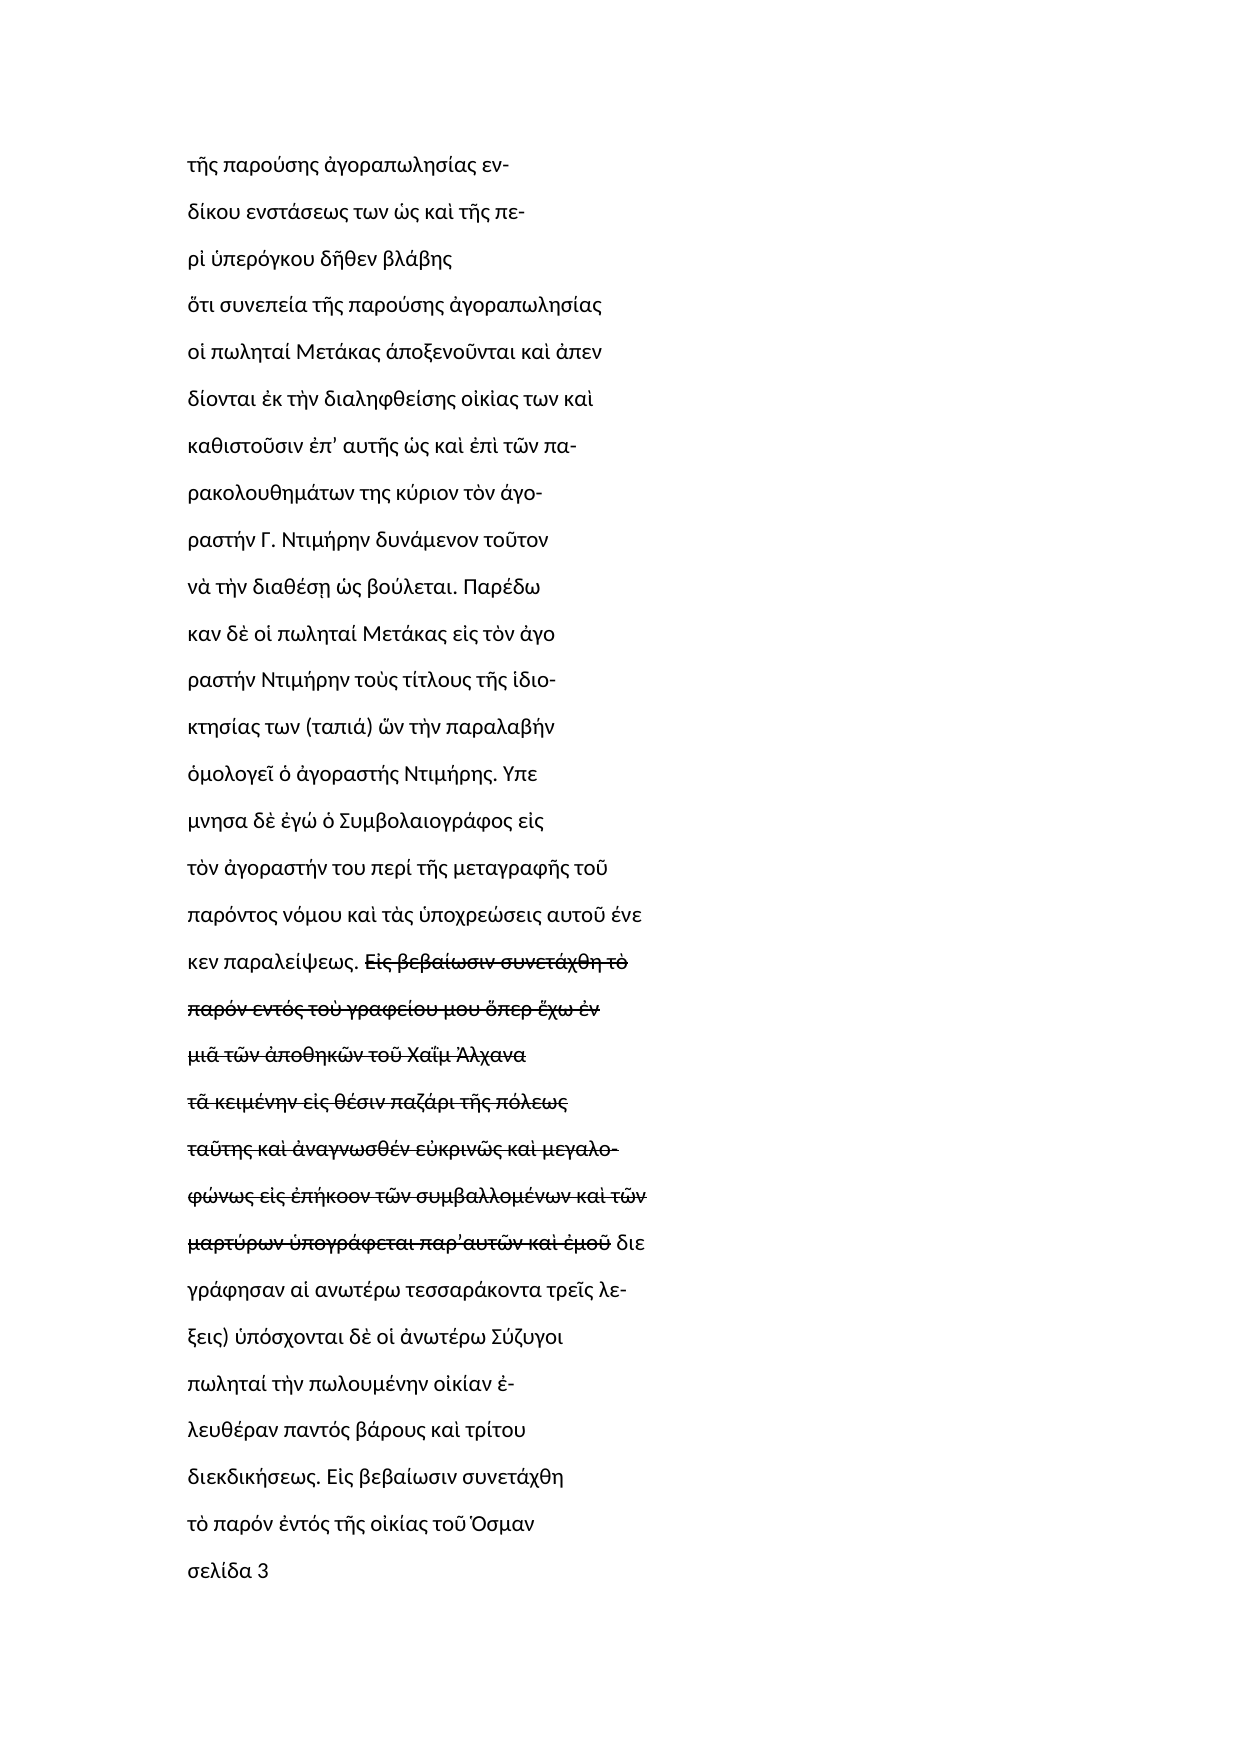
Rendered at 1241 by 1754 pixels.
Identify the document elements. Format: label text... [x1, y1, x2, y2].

text ξεις) ὑπόσχονται δὲ οἱ ἀνωτέρω Σύζυγοι [187, 1322, 1053, 1350]
text τὸν ἀγοραστήν του περί τῆς μεταγραφῆς τοῦ [187, 853, 1053, 881]
text γράφησαν αἱ ανωτέρω τεσσαράκοντα τρεῖς λε- [187, 1275, 1053, 1303]
text τὸ παρόν ἐντός τῆς οἰκίας τοῦ Ὁσμαν [187, 1509, 1053, 1537]
text παρόν εντός τοὺ γραφείου μου ὅπερ ἕχω ἐν [187, 994, 1053, 1022]
text ταῦτης καὶ ἀναγνωσθέν εὐκρινῶς καὶ μεγαλο- [187, 1134, 1053, 1162]
text κτησίας των (ταπιά) ὥν τὴν παραλαβήν [187, 712, 1053, 741]
text καν δὲ οἱ πωληταί Μετάκας εἰς τὸν ἀγο [187, 619, 1053, 647]
text ὅτι συνεπεία τῆς παρούσης ἀγοραπωλησίας [187, 291, 1053, 319]
text οἱ πωληταί Μετάκας άποξενοῦνται καὶ ἀπεν [187, 337, 1053, 366]
text τῆς παρούσης ἀγοραπωλησίας εν- [187, 150, 1053, 178]
text μνησα δὲ ἐγώ ὁ Συμβολαιογράφος εἰς [187, 806, 1053, 834]
text κεν παραλείψεως. Εἰς βεβαίωσιν συνετάχθη τὸ [187, 947, 1053, 975]
text παρόντος νόμου καὶ τὰς ὑποχρεώσεις αυτοῦ ένε [187, 900, 1053, 928]
text ρἰ ὑπερόγκου δῆθεν βλάβης [187, 244, 1053, 272]
text διεκδικήσεως. Εἰς βεβαίωσιν συνετάχθη [187, 1462, 1053, 1491]
text σελίδα 3 [187, 1556, 1053, 1584]
text πωληταί τὴν πωλουμένην οἰκίαν ἐ- [187, 1369, 1053, 1397]
text δίονται ἐκ τὴν διαληφθείσης οἰκἰας των καὶ [187, 384, 1053, 412]
text ὁμολογεῖ ὁ ἀγοραστής Ντιμήρης. Υπε [187, 759, 1053, 787]
text φώνως εἰς ἐπήκοον τῶν συμβαλλομένων καὶ τῶν [187, 1181, 1053, 1209]
text καθιστοῦσιν ἐπ’ αυτῆς ὡς καὶ ἐπὶ τῶν πα- [187, 431, 1053, 459]
text ρακολουθημάτων της κύριον τὸν άγο- [187, 478, 1053, 506]
text μιᾶ τῶν ἀποθηκῶν τοῦ Χαΐμ Ἀλχανα [187, 1041, 1053, 1069]
text λευθέραν παντός βάρους καὶ τρίτου [187, 1416, 1053, 1444]
text ραστήν Γ. Ντιμήρην δυνάμενον τοῦτον [187, 525, 1053, 553]
text νὰ τὴν διαθέσῃ ὡς βούλεται. Παρέδω [187, 572, 1053, 600]
text ραστήν Ντιμήρην τοὺς τίτλους τῆς ἱδιο- [187, 666, 1053, 694]
text μαρτύρων ὑπογράφεται παρ’αυτῶν καὶ ἐμοῦ διε [187, 1228, 1053, 1256]
text δίκου ενστάσεως των ὡς καὶ τῆς πε- [187, 197, 1053, 225]
text τᾶ κειμένην εἰς θέσιν παζάρι τῆς πόλεως [187, 1087, 1053, 1116]
